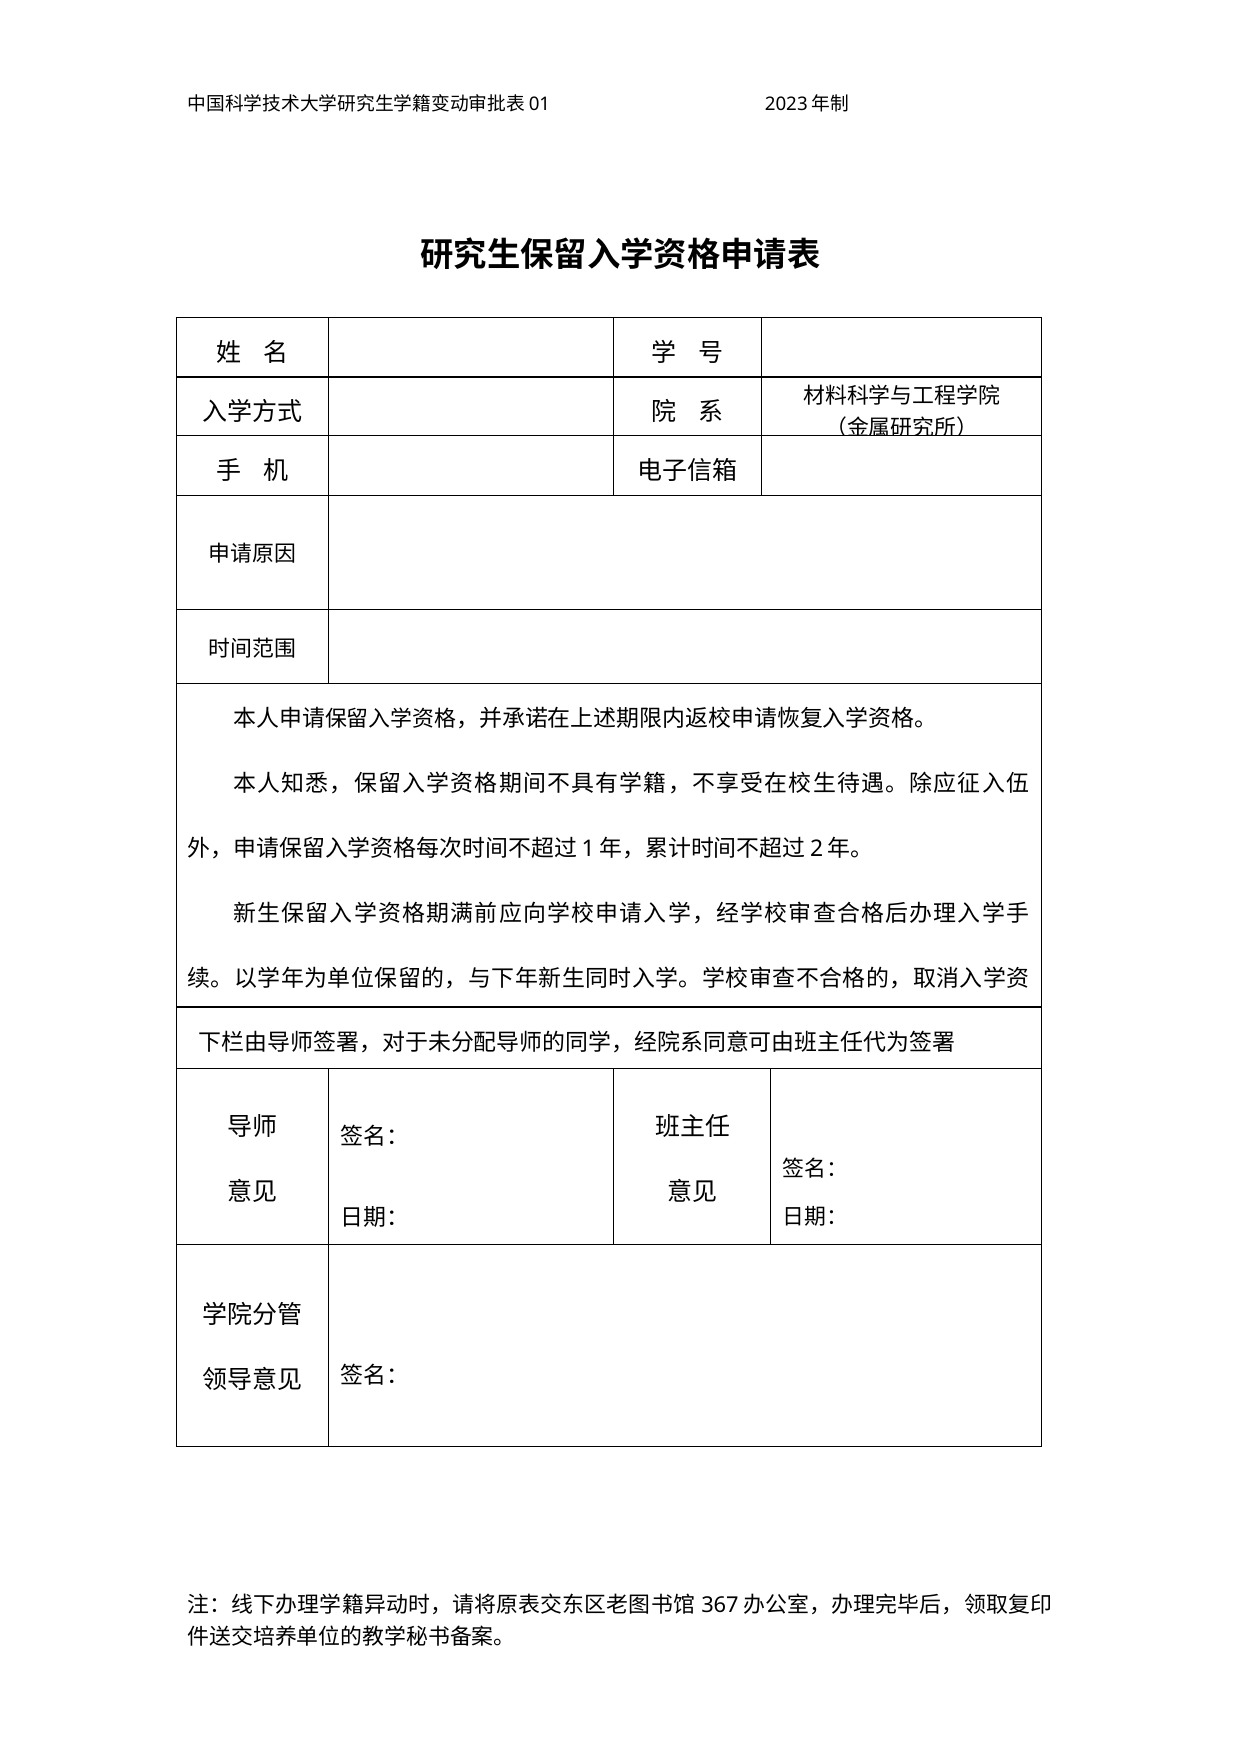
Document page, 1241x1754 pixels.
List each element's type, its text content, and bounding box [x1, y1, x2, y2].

table_cell 材料科学与工程学院 （金属研究所） [762, 378, 1041, 435]
table_cell 签名： 日期： [329, 1245, 1041, 1446]
table_header [762, 318, 1041, 376]
table_cell 学院分管 领导意见 [177, 1245, 328, 1446]
table_cell 下栏由导师签署，对于未分配导师的同学，经院系同意可由班主任代为签署 [177, 1008, 1041, 1068]
table_cell 院 系 [614, 378, 761, 435]
table_cell [329, 436, 613, 494]
table_cell 签名： 日期： [329, 1069, 613, 1244]
table_cell 班主任 意见 [614, 1069, 770, 1244]
table_cell 签名： 日期： [771, 1069, 1041, 1244]
table_cell 本人申请保留入学资格，并承诺在上述期限内返校申请恢复入学资格。 本人知悉，保留入学资格期间不具有学籍，不享受在校生待遇。除应征入伍外，申请保留入学资格每次时间不超过1年，累计时间不超过2年。 新生保留入学资格期满前应向学校申请入学，经学校审查合格后办理入学手续。以学年为单位保留的，与下年新生同时入学。学校审查不合格的，取消入学资格；新生逾期不办理入学手续且未有因不可抗力延迟等正当理由的，视为放弃入学资格。 签名： 日期： [177, 684, 1041, 1006]
table_header [329, 318, 613, 376]
table_cell [762, 436, 1041, 494]
table_cell 电子信箱 [614, 436, 761, 494]
table_cell 手 机 [177, 436, 328, 494]
table_cell 申请原因 [177, 496, 328, 609]
title 研究生保留入学资格申请表 [187, 220, 1053, 285]
table_cell 入学方式 [177, 378, 328, 435]
table_header 姓 名 [177, 318, 328, 376]
table_cell [329, 496, 1041, 609]
table_header 学 号 [614, 318, 761, 376]
table_cell [329, 610, 1041, 683]
table_cell 时间范围 [177, 610, 328, 683]
table_cell [329, 378, 613, 435]
table_cell 导师 意见 [177, 1069, 328, 1244]
